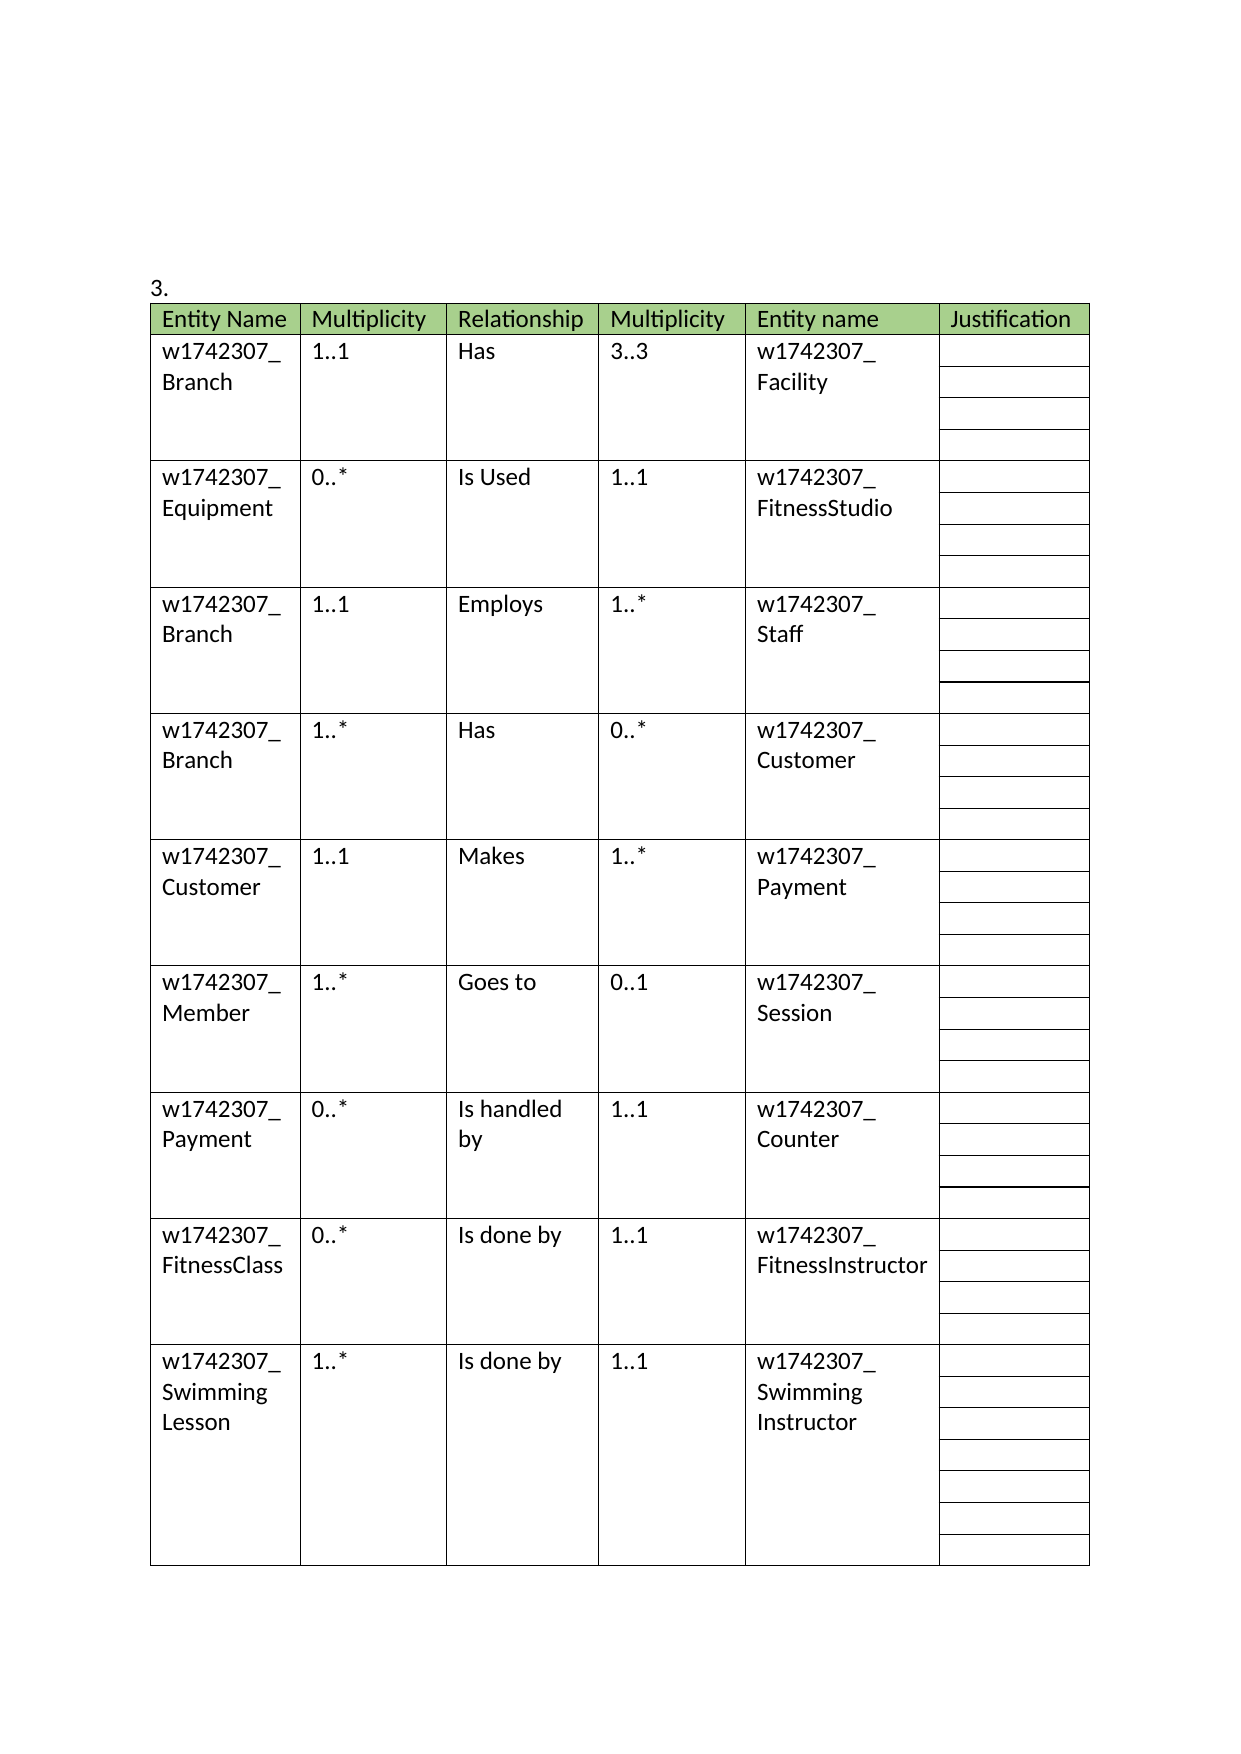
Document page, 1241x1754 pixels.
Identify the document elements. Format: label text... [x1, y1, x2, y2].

table_cell [940, 1124, 1089, 1155]
table_cell [940, 461, 1089, 492]
table_cell [940, 1188, 1089, 1218]
table_cell [940, 1408, 1089, 1439]
table_cell 0..* [599, 714, 745, 839]
table_cell [940, 809, 1089, 839]
table_cell [940, 335, 1089, 366]
table_cell w1742307_ Counter [746, 1093, 939, 1218]
table_cell Has [447, 714, 598, 839]
table_cell w1742307_ Equipment [151, 461, 300, 587]
table_cell Makes [447, 840, 598, 965]
table_cell Is Used [447, 461, 598, 587]
table_cell w1742307_ FitnessStudio [746, 461, 939, 587]
table_cell [940, 1471, 1089, 1502]
table_cell 1..1 [599, 1345, 745, 1565]
table_cell [940, 430, 1089, 460]
table_header Entity name [746, 304, 939, 334]
table_cell 1..* [301, 1345, 446, 1565]
table_cell [940, 493, 1089, 523]
table_cell [940, 998, 1089, 1028]
table_cell Has [447, 335, 598, 460]
table_cell [940, 1219, 1089, 1249]
table_cell [940, 619, 1089, 650]
text 3. [150, 272, 1090, 303]
table_cell 1..1 [599, 1219, 745, 1344]
table_cell [940, 840, 1089, 871]
table_cell w1742307_ Payment [151, 1093, 300, 1218]
table_cell 0..* [301, 461, 446, 587]
table_cell [940, 651, 1089, 681]
table_cell [940, 525, 1089, 555]
table_cell w1742307_ Session [746, 966, 939, 1092]
table_cell [940, 714, 1089, 744]
table_cell [940, 903, 1089, 934]
table_cell 1..1 [599, 461, 745, 587]
table_cell Is done by [447, 1219, 598, 1344]
table_cell [940, 588, 1089, 618]
table_cell w1742307_ Branch [151, 588, 300, 713]
table_cell [940, 1030, 1089, 1060]
table_cell [940, 1156, 1089, 1186]
table_cell 1..* [301, 966, 446, 1092]
table_cell w1742307_ Branch [151, 335, 300, 460]
table_cell 0..* [301, 1093, 446, 1218]
table_cell w1742307_ Customer [746, 714, 939, 839]
table_cell [940, 1503, 1089, 1533]
table_cell [940, 1377, 1089, 1407]
table_cell w1742307_ FitnessInstructor [746, 1219, 939, 1344]
table_cell 0..* [301, 1219, 446, 1344]
table_cell w1742307_ Swimming Lesson [151, 1345, 300, 1565]
table_cell [940, 777, 1089, 808]
table_cell w1742307_ Member [151, 966, 300, 1092]
table_cell [940, 872, 1089, 902]
table_cell Is done by [447, 1345, 598, 1565]
table_cell Goes to [447, 966, 598, 1092]
table_cell 1..* [599, 840, 745, 965]
table_cell [940, 556, 1089, 587]
table_cell w1742307_ Facility [746, 335, 939, 460]
table_cell 1..* [301, 714, 446, 839]
table_header Justification [940, 304, 1089, 334]
table_cell [940, 1061, 1089, 1092]
table_cell 1..1 [599, 1093, 745, 1218]
table_cell w1742307_ FitnessClass [151, 1219, 300, 1344]
table_cell [940, 966, 1089, 997]
table_cell w1742307_ Payment [746, 840, 939, 965]
table_cell [940, 367, 1089, 397]
table_cell [940, 1535, 1089, 1565]
table_cell w1742307_ Staff [746, 588, 939, 713]
table_cell w1742307_ Customer [151, 840, 300, 965]
table_header Multiplicity [301, 304, 446, 334]
table_cell [940, 1314, 1089, 1344]
table_header Multiplicity [599, 304, 745, 334]
table_cell 0..1 [599, 966, 745, 1092]
table_cell [940, 1093, 1089, 1123]
table_header Entity Name [151, 304, 300, 334]
table_cell 3..3 [599, 335, 745, 460]
table_cell [940, 1282, 1089, 1313]
table_cell 1..1 [301, 335, 446, 460]
table_cell Is handled by [447, 1093, 598, 1218]
table_cell w1742307_ Branch [151, 714, 300, 839]
table_cell [940, 935, 1089, 965]
table_cell w1742307_ Swimming Instructor [746, 1345, 939, 1565]
table_cell [940, 1251, 1089, 1281]
table_cell [940, 746, 1089, 776]
table_cell 1..* [599, 588, 745, 713]
table_cell [940, 1440, 1089, 1470]
table_cell [940, 683, 1089, 713]
table_cell [940, 398, 1089, 429]
table_cell [940, 1345, 1089, 1376]
table_cell 1..1 [301, 588, 446, 713]
table_cell Employs [447, 588, 598, 713]
table_header Relationship [447, 304, 598, 334]
table_cell 1..1 [301, 840, 446, 965]
